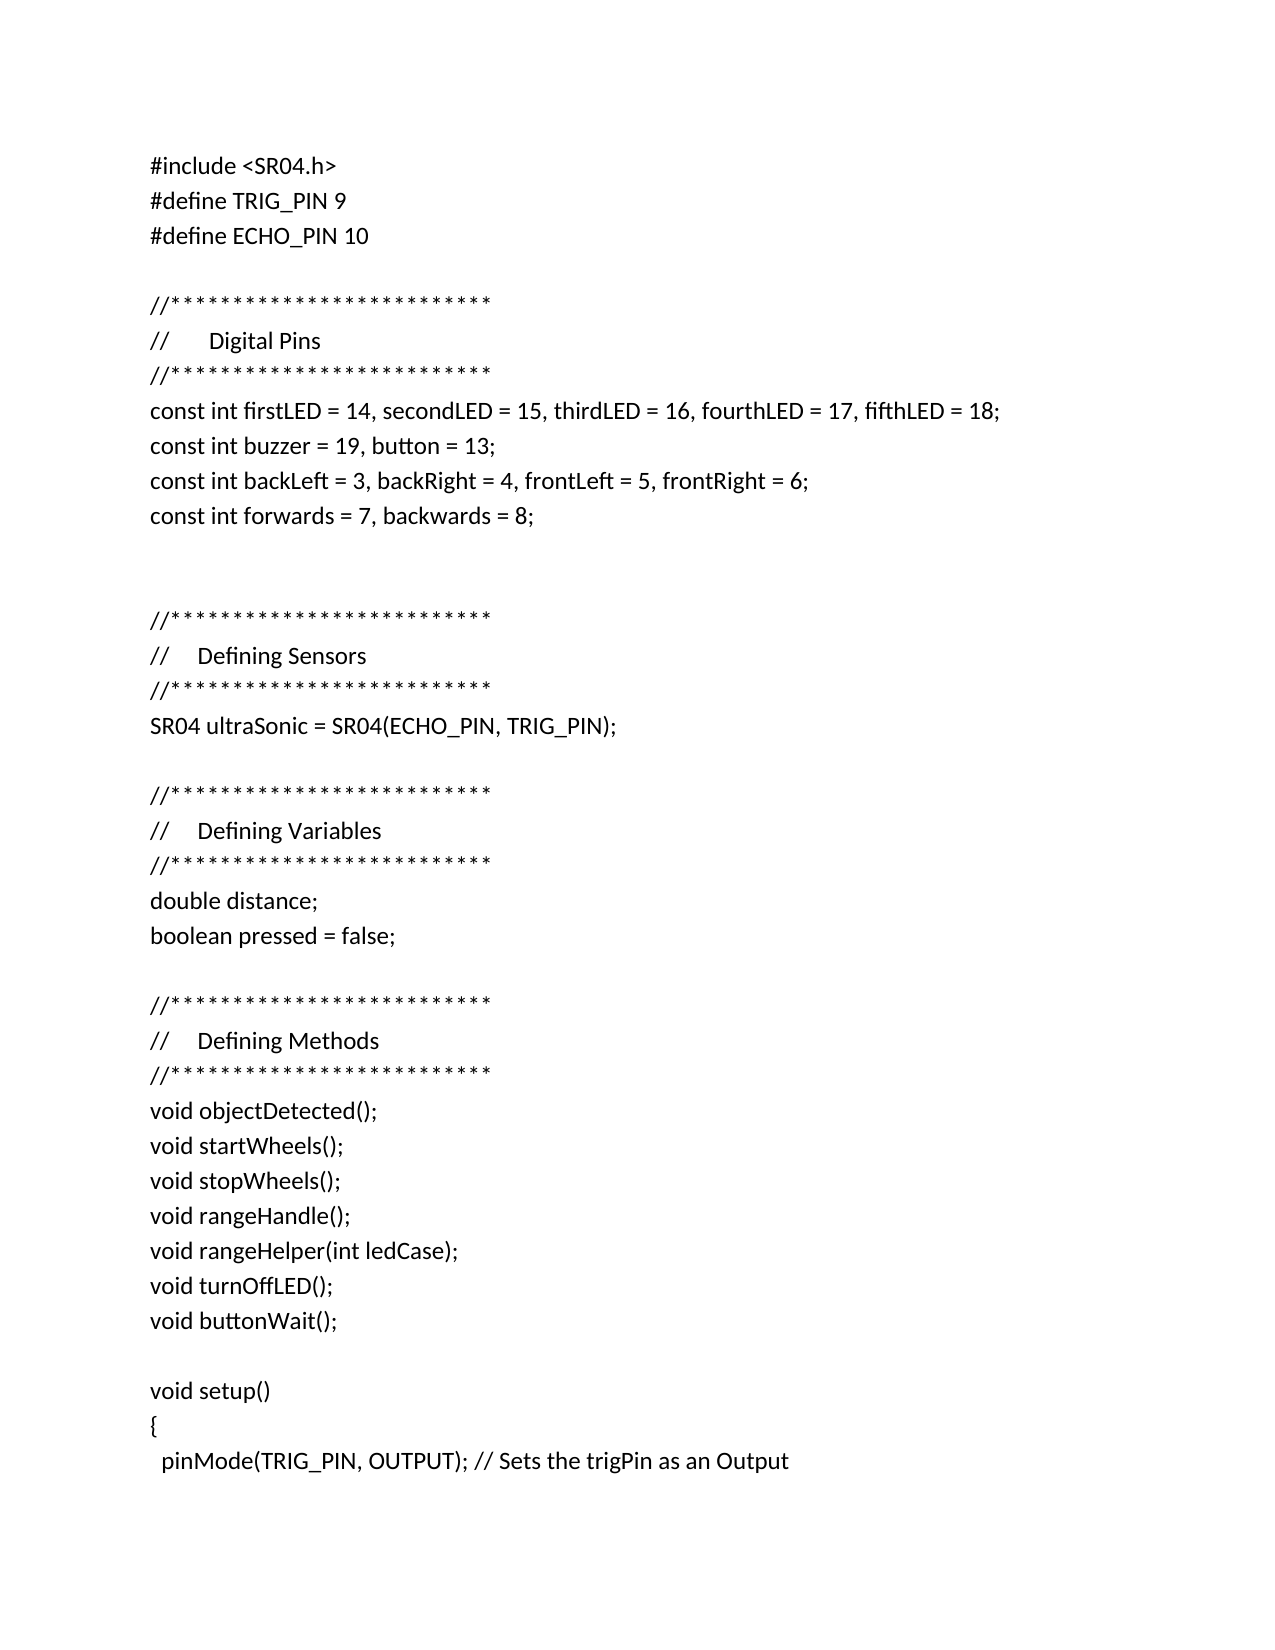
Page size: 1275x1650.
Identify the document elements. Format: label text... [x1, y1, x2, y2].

text //************************** [150, 290, 1125, 321]
text void rangeHelper(int ledCase); [150, 1235, 1125, 1266]
text //************************** [150, 850, 1125, 881]
text void objectDetected(); [150, 1095, 1125, 1126]
text //************************** [150, 990, 1125, 1021]
text const int forwards = 7, backwards = 8; [150, 500, 1125, 531]
text // Defining Methods [150, 1025, 1125, 1056]
text //************************** [150, 675, 1125, 706]
text #define ECHO_PIN 10 [150, 220, 1125, 251]
text void setup() [150, 1375, 1125, 1406]
text #define TRIG_PIN 9 [150, 185, 1125, 216]
text double distance; [150, 885, 1125, 916]
text // Defining Variables [150, 815, 1125, 846]
text void rangeHandle(); [150, 1200, 1125, 1231]
text void buttonWait(); [150, 1305, 1125, 1336]
text // Defining Sensors [150, 640, 1125, 671]
text #include <SR04.h> [150, 150, 1125, 181]
text const int backLeft = 3, backRight = 4, frontLeft = 5, frontRight = 6; [150, 465, 1125, 496]
text //************************** [150, 780, 1125, 811]
text // Digital Pins [150, 325, 1125, 356]
text const int firstLED = 14, secondLED = 15, thirdLED = 16, fourthLED = 17, fifthLED = 18; [150, 395, 1125, 426]
text const int buzzer = 19, button = 13; [150, 430, 1125, 461]
text void stopWheels(); [150, 1165, 1125, 1196]
text void startWheels(); [150, 1130, 1125, 1161]
text void turnOffLED(); [150, 1270, 1125, 1301]
text //************************** [150, 605, 1125, 636]
text pinMode(TRIG_PIN, OUTPUT); // Sets the trigPin as an Output [150, 1445, 1125, 1476]
text SR04 ultraSonic = SR04(ECHO_PIN, TRIG_PIN); [150, 710, 1125, 741]
text { [150, 1410, 1125, 1441]
text boolean pressed = false; [150, 920, 1125, 951]
text //************************** [150, 1060, 1125, 1091]
text //************************** [150, 360, 1125, 391]
